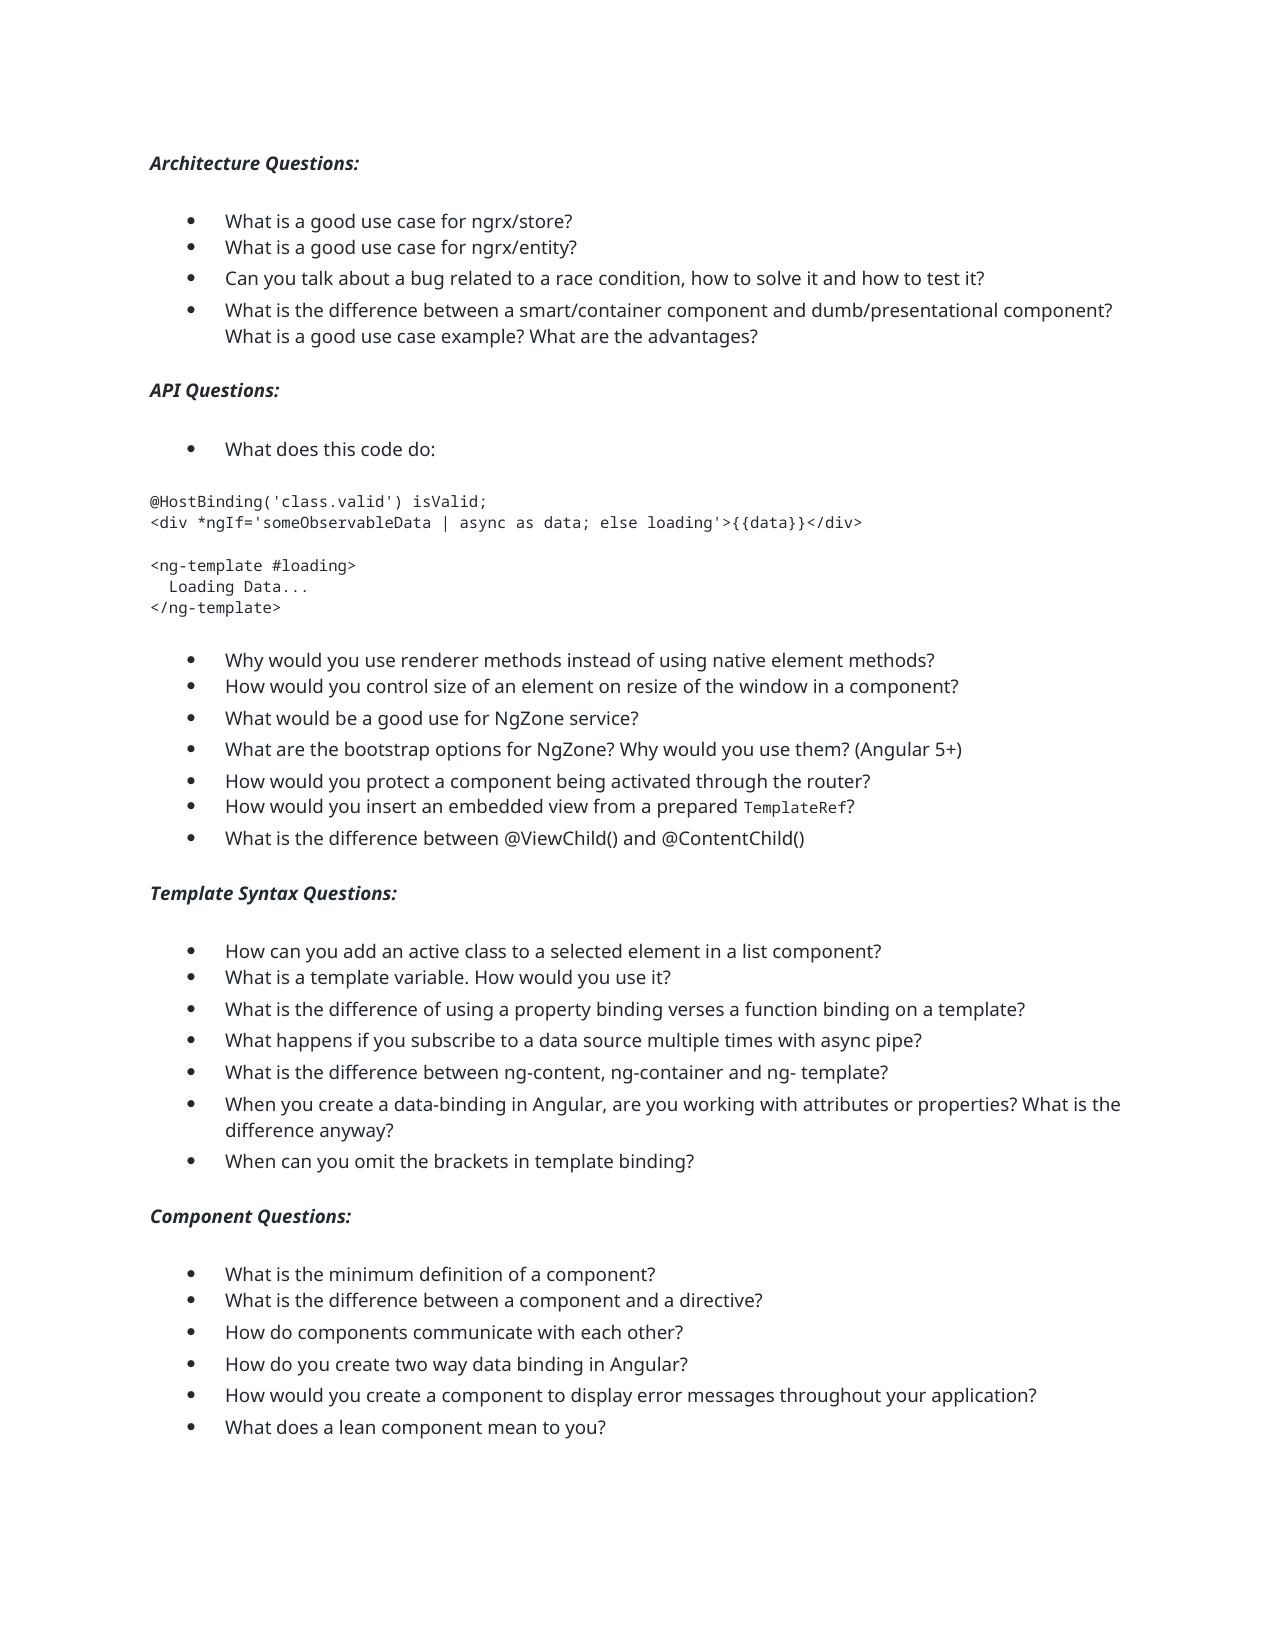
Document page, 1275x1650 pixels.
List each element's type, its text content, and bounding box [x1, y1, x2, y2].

list Can you talk about a bug related to a race condition, how to solve it and how to test it? [187, 266, 1125, 291]
subtitle API Questions: [150, 378, 1125, 403]
list How do you create two way data binding in Angular? [187, 1351, 1125, 1376]
list Why would you use renderer methods instead of using native element methods? [187, 647, 1125, 673]
text @HostBinding('class.valid') isValid; [150, 491, 1125, 512]
list What happens if you subscribe to a data source multiple times with async pipe? [187, 1028, 1125, 1053]
subtitle Component Questions: [150, 1203, 1125, 1229]
list What is the difference between @ViewChild() and @ContentChild() [187, 826, 1125, 851]
list What does this code do: [187, 436, 1125, 462]
list What is the minimum definition of a component? [187, 1262, 1125, 1287]
list What is a good use case for ngrx/store? [187, 208, 1125, 234]
list What would be a good use for NgZone service? [187, 705, 1125, 730]
list How do components communicate with each other? [187, 1319, 1125, 1344]
text <div *ngIf='someObservableData | async as data; else loading'>{{data}}</div> [150, 512, 1125, 533]
list How would you insert an embedded view from a prepared TemplateRef? [187, 794, 1125, 819]
list How would you control size of an element on resize of the window in a component? [187, 673, 1125, 698]
text <ng-template #loading> [150, 554, 1125, 576]
text </ng-template> [150, 597, 1125, 618]
list What are the bootstrap options for NgZone? Why would you use them? (Angular 5+) [187, 737, 1125, 762]
list What is the difference between a component and a directive? [187, 1287, 1125, 1313]
list What is the difference of using a property binding verses a function binding on a template? [187, 996, 1125, 1022]
list What is the difference between a smart/container component and dumb/presentational component? What is a good use case example? What are the advantages? [187, 297, 1125, 348]
list When you create a data-binding in Angular, are you working with attributes or properties? What is the difference anyway? [187, 1091, 1125, 1142]
subtitle Architecture Questions: [150, 150, 1125, 176]
subtitle Template Syntax Questions: [150, 880, 1125, 906]
list What is the difference between ng-content, ng-container and ng- template? [187, 1059, 1125, 1085]
list How would you protect a component being activated through the router? [187, 768, 1125, 794]
list How can you add an active class to a selected element in a list component? [187, 939, 1125, 964]
list How would you create a component to display error messages throughout your application? [187, 1383, 1125, 1408]
list What is a good use case for ngrx/entity? [187, 234, 1125, 259]
text Loading Data... [150, 576, 1125, 597]
list What does a lean component mean to you? [187, 1414, 1125, 1440]
list What is a template variable. How would you use it? [187, 964, 1125, 990]
list When can you omit the brackets in template binding? [187, 1149, 1125, 1174]
